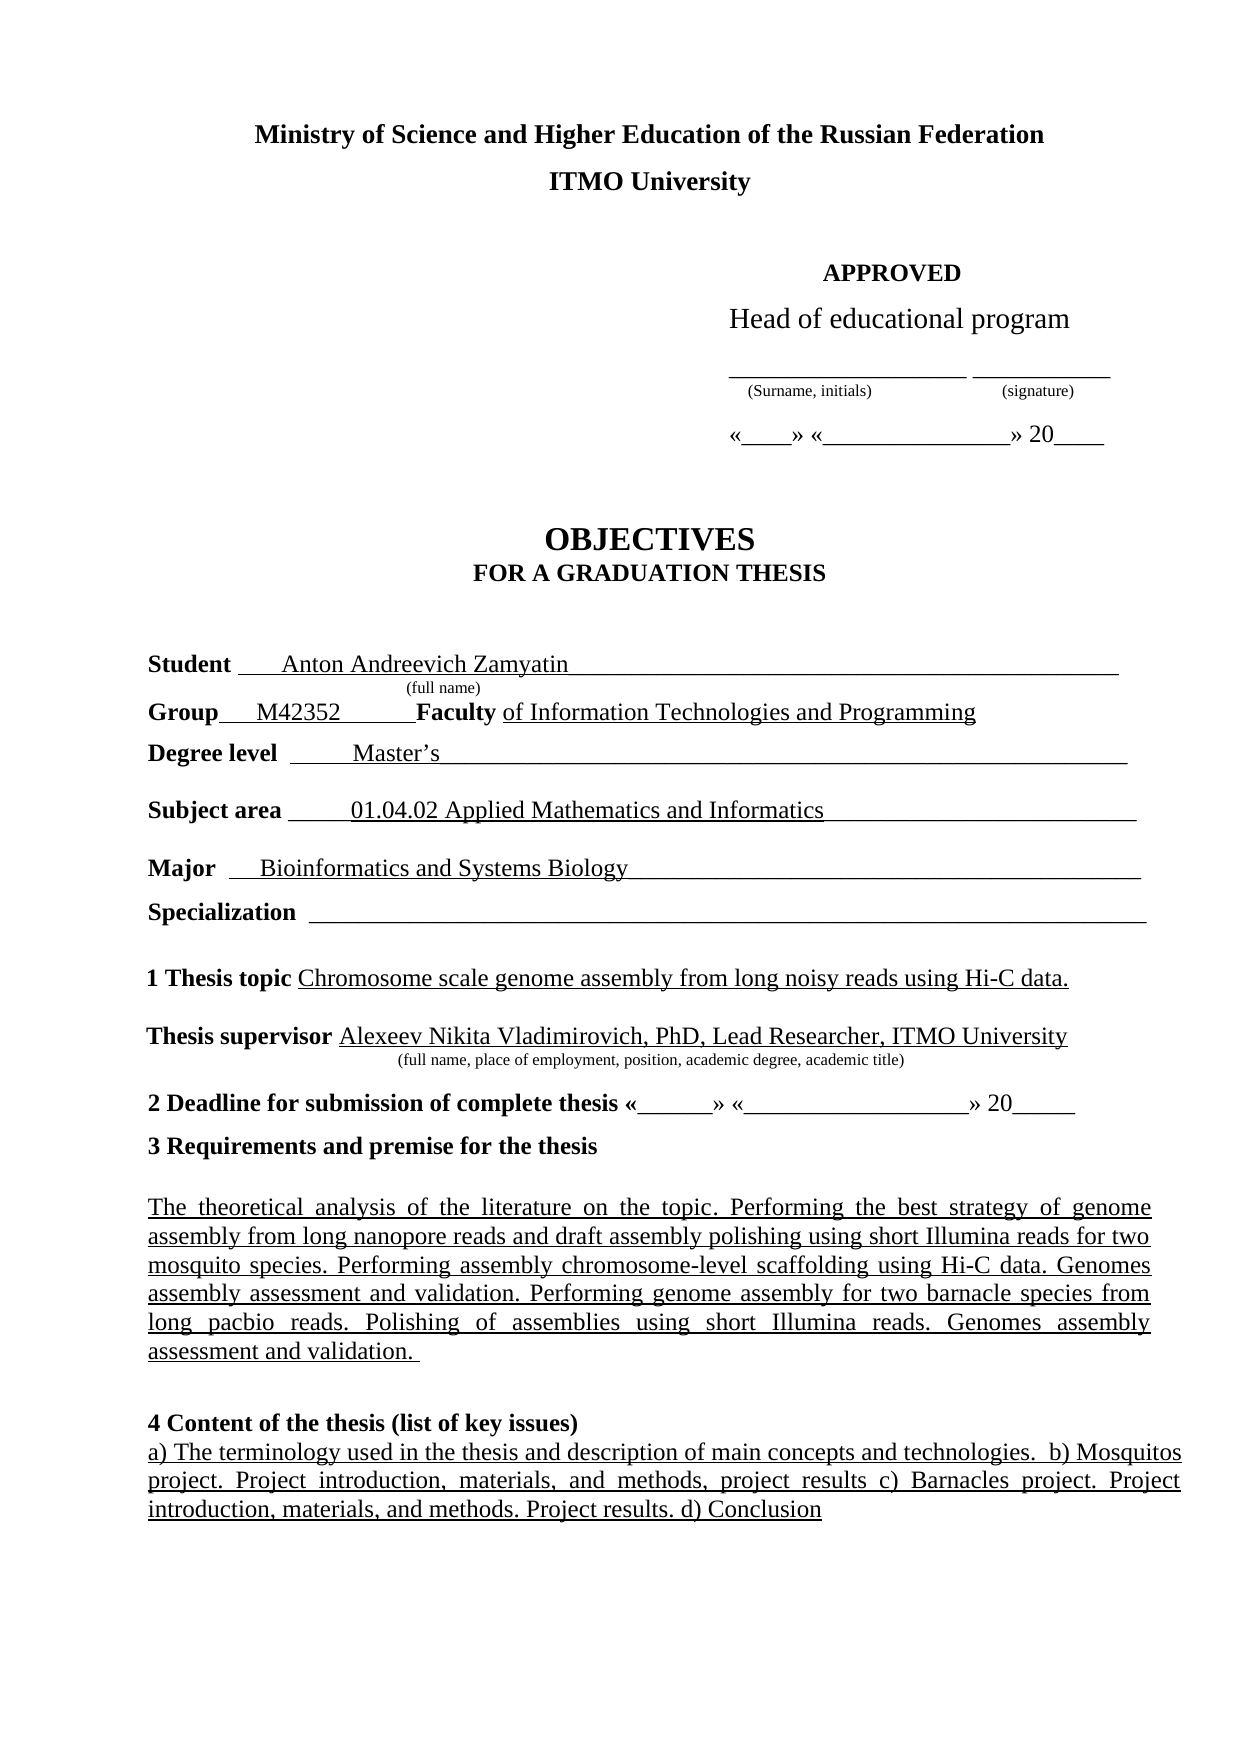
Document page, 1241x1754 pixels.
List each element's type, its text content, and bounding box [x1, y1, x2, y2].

text ___________________ ___________ [148, 352, 1152, 380]
text The theoretical analysis of the literature on the topic. Performing the best strategy of genome assembly from long nanopore reads and draft assembly polishing using short Illumina reads for two mosquito species. Performing assembly chromosome-level scaffolding using Hi-C data. Genomes assembly assessment and validation. Performing genome assembly for two barnacle species from long pacbio reads. Polishing of assemblies using short Illumina reads. Genomes assembly assessment and validation. [148, 1276, 1152, 1365]
text Head of educational program [148, 301, 1152, 335]
text a) The terminology used in the thesis and description of main concepts and technologies. b) Mosquitos project. Project introduction, materials, and methods, project results c) Barnacles project. Project introduction, materials, and methods. Project results. d) Conclusion [148, 1463, 1182, 1523]
text Major Bioinformatics and Systems Biology_________________________________________ [148, 853, 1152, 882]
text Ministry of Science and Higher Education of the Russian Federation [148, 118, 1152, 149]
text Thesis supervisor Alexeev Nikita Vladimirovich, PhD, Lead Researcher, ITMO University [146, 1021, 1152, 1049]
text FOR A GRADUATION THESIS [148, 558, 1152, 586]
text ITMO University [148, 165, 1152, 196]
text Degree level Master’s_______________________________________________________ [148, 738, 1152, 767]
text (Surname, initials) (signature) [148, 380, 1152, 399]
text Subject area _____01.04.02 Applied Mathematics and Informatics_________________________ [148, 795, 1152, 824]
text 3 Requirements and premise for the thesis [148, 1131, 1152, 1160]
text Group M42352 Faculty of Information Technologies and Programming [148, 697, 1152, 725]
text The theoretical analysis of the literature on the topic. Performing the best strategy of genome assembly from long nanopore reads and draft assembly polishing using short Illumina reads for two mosquito species. Performing assembly chromosome-level scaffolding using Hi-C data. Genomes assembly assessment and validation. Performing genome assembly for two barnacle species from long pacbio reads. Polishing of assemblies using short Illumina reads. Genomes assembly assessment and validation. [148, 1219, 1152, 1275]
text APPROVED [148, 258, 1152, 287]
text 1 Thesis topic Chromosome scale genome assembly from long noisy reads using Hi-C data. [146, 963, 1152, 992]
text 2 Deadline for submission of complete thesis «______» «__________________» 20_____ [148, 1088, 1152, 1117]
text Student Anton Andreevich Zamyatin____________________________________________ [148, 649, 1152, 677]
text (full name, place of employment, position, academic degree, academic title) [148, 1049, 1152, 1069]
text a) The terminology used in the thesis and description of main concepts and technologies. b) Mosquitos project. Project introduction, materials, and methods, project results c) Barnacles project. Project introduction, materials, and methods. Project results. d) Conclusion [148, 1437, 1182, 1462]
text (full name) [148, 677, 1152, 697]
text OBJECTIVES [148, 519, 1152, 558]
text Specialization ___________________________________________________________________ [148, 897, 1152, 925]
text «____» «_______________» 20____ [148, 419, 1152, 447]
text 4 Content of the thesis (list of key issues) [148, 1408, 1152, 1437]
